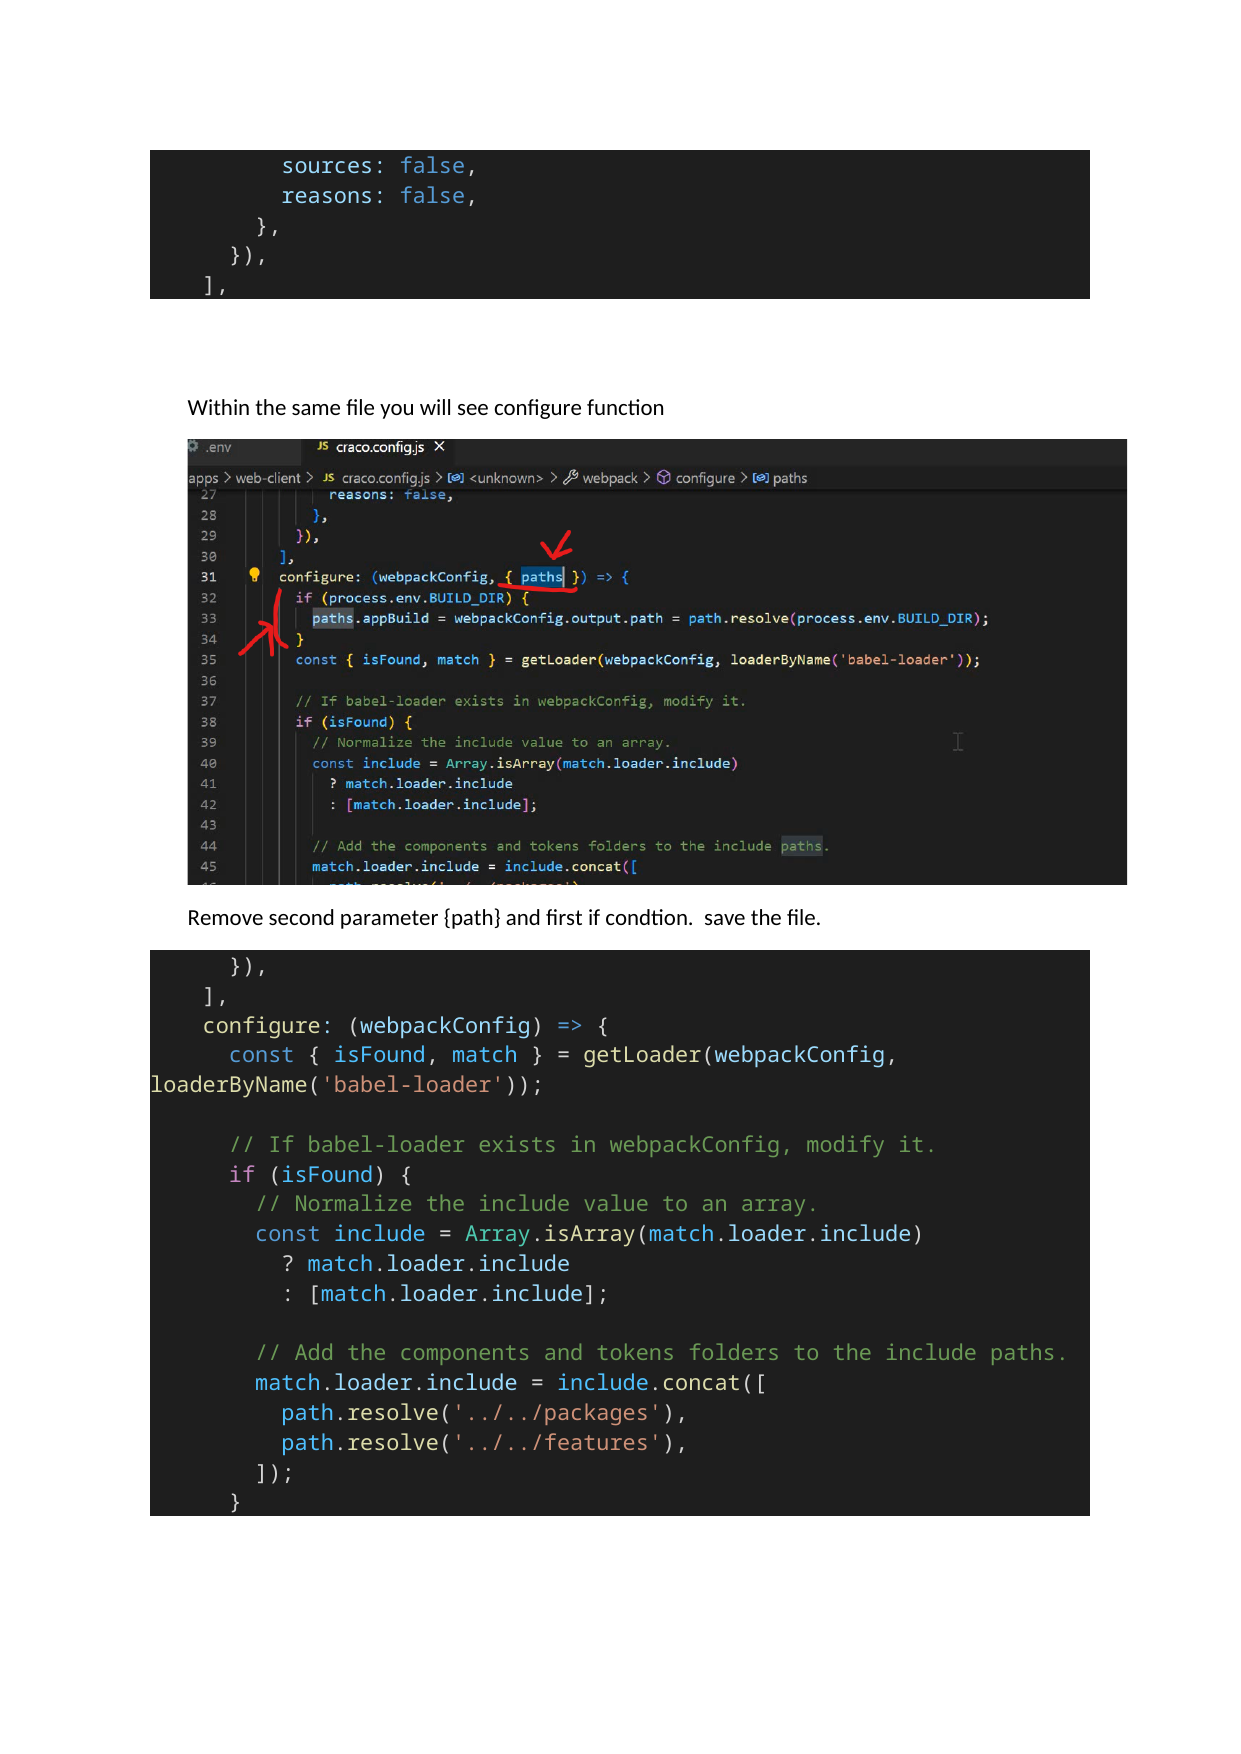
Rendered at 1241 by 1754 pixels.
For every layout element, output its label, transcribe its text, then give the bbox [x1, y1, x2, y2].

text } [150, 1486, 1090, 1516]
text Within the same file you will see configure function [187, 393, 1090, 421]
text path.resolve('../../features'), [150, 1427, 1090, 1457]
text const include = Array.isArray(match.loader.include) [150, 1218, 1090, 1248]
text ], [150, 269, 1090, 299]
text ? match.loader.include [150, 1248, 1090, 1278]
text : [match.loader.include]; [150, 1278, 1090, 1308]
text // If babel-loader exists in webpackConfig, modify it. [150, 1129, 1090, 1159]
text if (isFound) { [150, 1159, 1090, 1188]
text path.resolve('../../packages'), [150, 1397, 1090, 1427]
text }, [150, 209, 1090, 239]
text sources: false, [150, 150, 1090, 180]
text }), [150, 950, 1090, 980]
text }), [150, 239, 1090, 269]
text ]); [150, 1457, 1090, 1486]
picture [187, 439, 1128, 885]
text Remove second parameter {path} and first if condtion. save the file. [187, 903, 1090, 931]
text // Add the components and tokens folders to the include paths. [150, 1337, 1090, 1367]
text const { isFound, match } = getLoader(webpackConfig, loaderByName('babel-loader')); [150, 1039, 1090, 1099]
text reasons: false, [150, 180, 1090, 209]
text // Normalize the include value to an array. [150, 1188, 1090, 1218]
text ], [150, 980, 1090, 1010]
text match.loader.include = include.concat([ [150, 1367, 1090, 1397]
text configure: (webpackConfig) => { [150, 1010, 1090, 1039]
